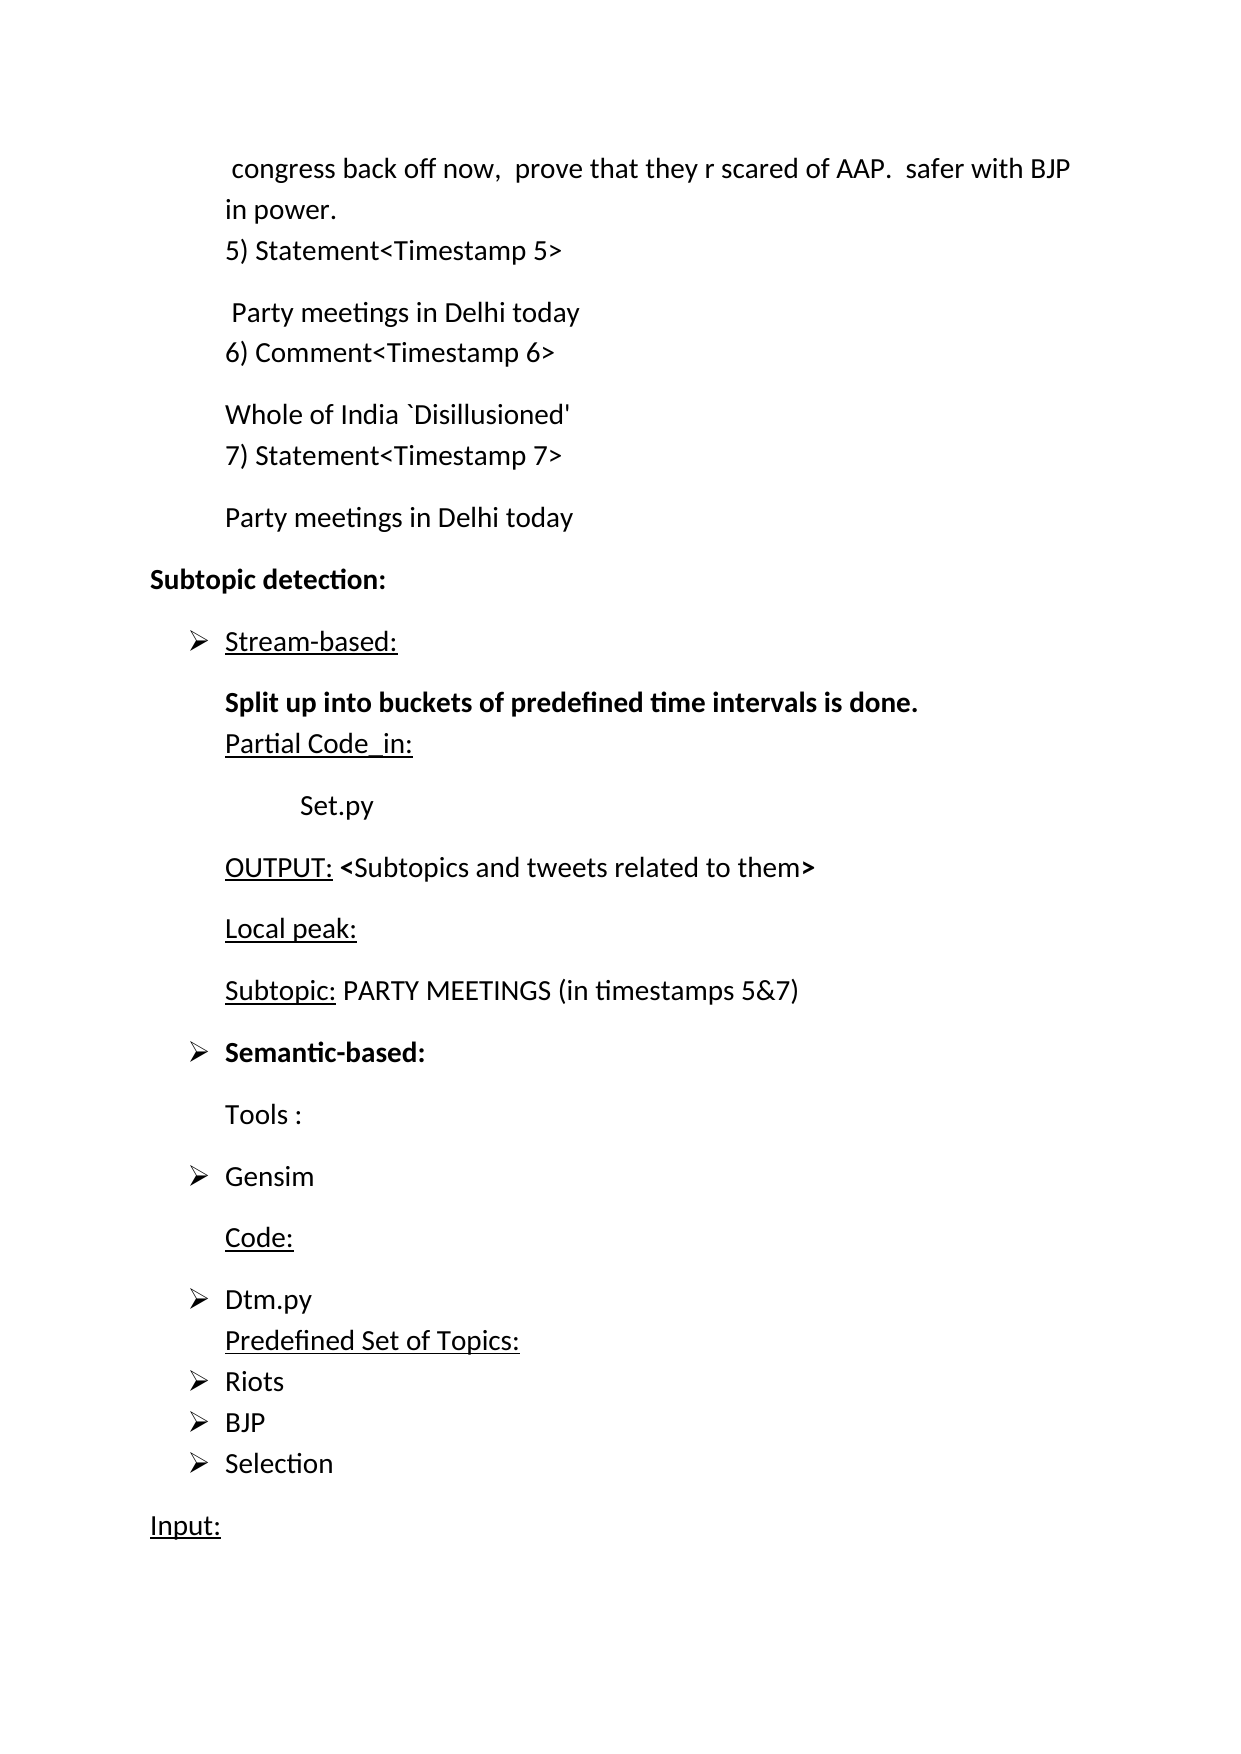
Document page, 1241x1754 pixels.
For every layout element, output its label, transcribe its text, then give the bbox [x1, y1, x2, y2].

text Input: [150, 1507, 1090, 1542]
list Dtm.py [187, 1281, 1090, 1317]
text Set.py [150, 787, 1090, 823]
text Subtopic detection: [150, 561, 1090, 596]
text Tools : [150, 1096, 1090, 1132]
list Stream-based: [187, 623, 1090, 658]
text Party meetings in Delhi today 6) Comment<Timestamp 6> [150, 294, 1090, 370]
text Party meetings in Delhi today [150, 499, 1090, 535]
text Code: [150, 1219, 1090, 1255]
list Gensim [187, 1158, 1090, 1193]
list Riots [187, 1363, 1090, 1399]
text Whole of India `Disillusioned' 7) Statement<Timestamp 7> [150, 396, 1090, 473]
list Semantic-based: [187, 1034, 1090, 1070]
text Split up into buckets of predefined time intervals is done. Partial Code_in: [150, 684, 1090, 761]
text OUTPUT: <Subtopics and tweets related to them> [150, 849, 1090, 884]
list Predefined Set of Topics: [225, 1322, 1090, 1358]
text Local peak: [150, 911, 1090, 946]
text congress back off now, prove that they r scared of AAP. safer with BJP in power. 5) Statement<Timestamp 5> [150, 150, 1090, 267]
text Subtopic: PARTY MEETINGS (in timestamps 5&7) [150, 972, 1090, 1008]
list Selection [187, 1445, 1090, 1481]
list BJP [187, 1404, 1090, 1440]
